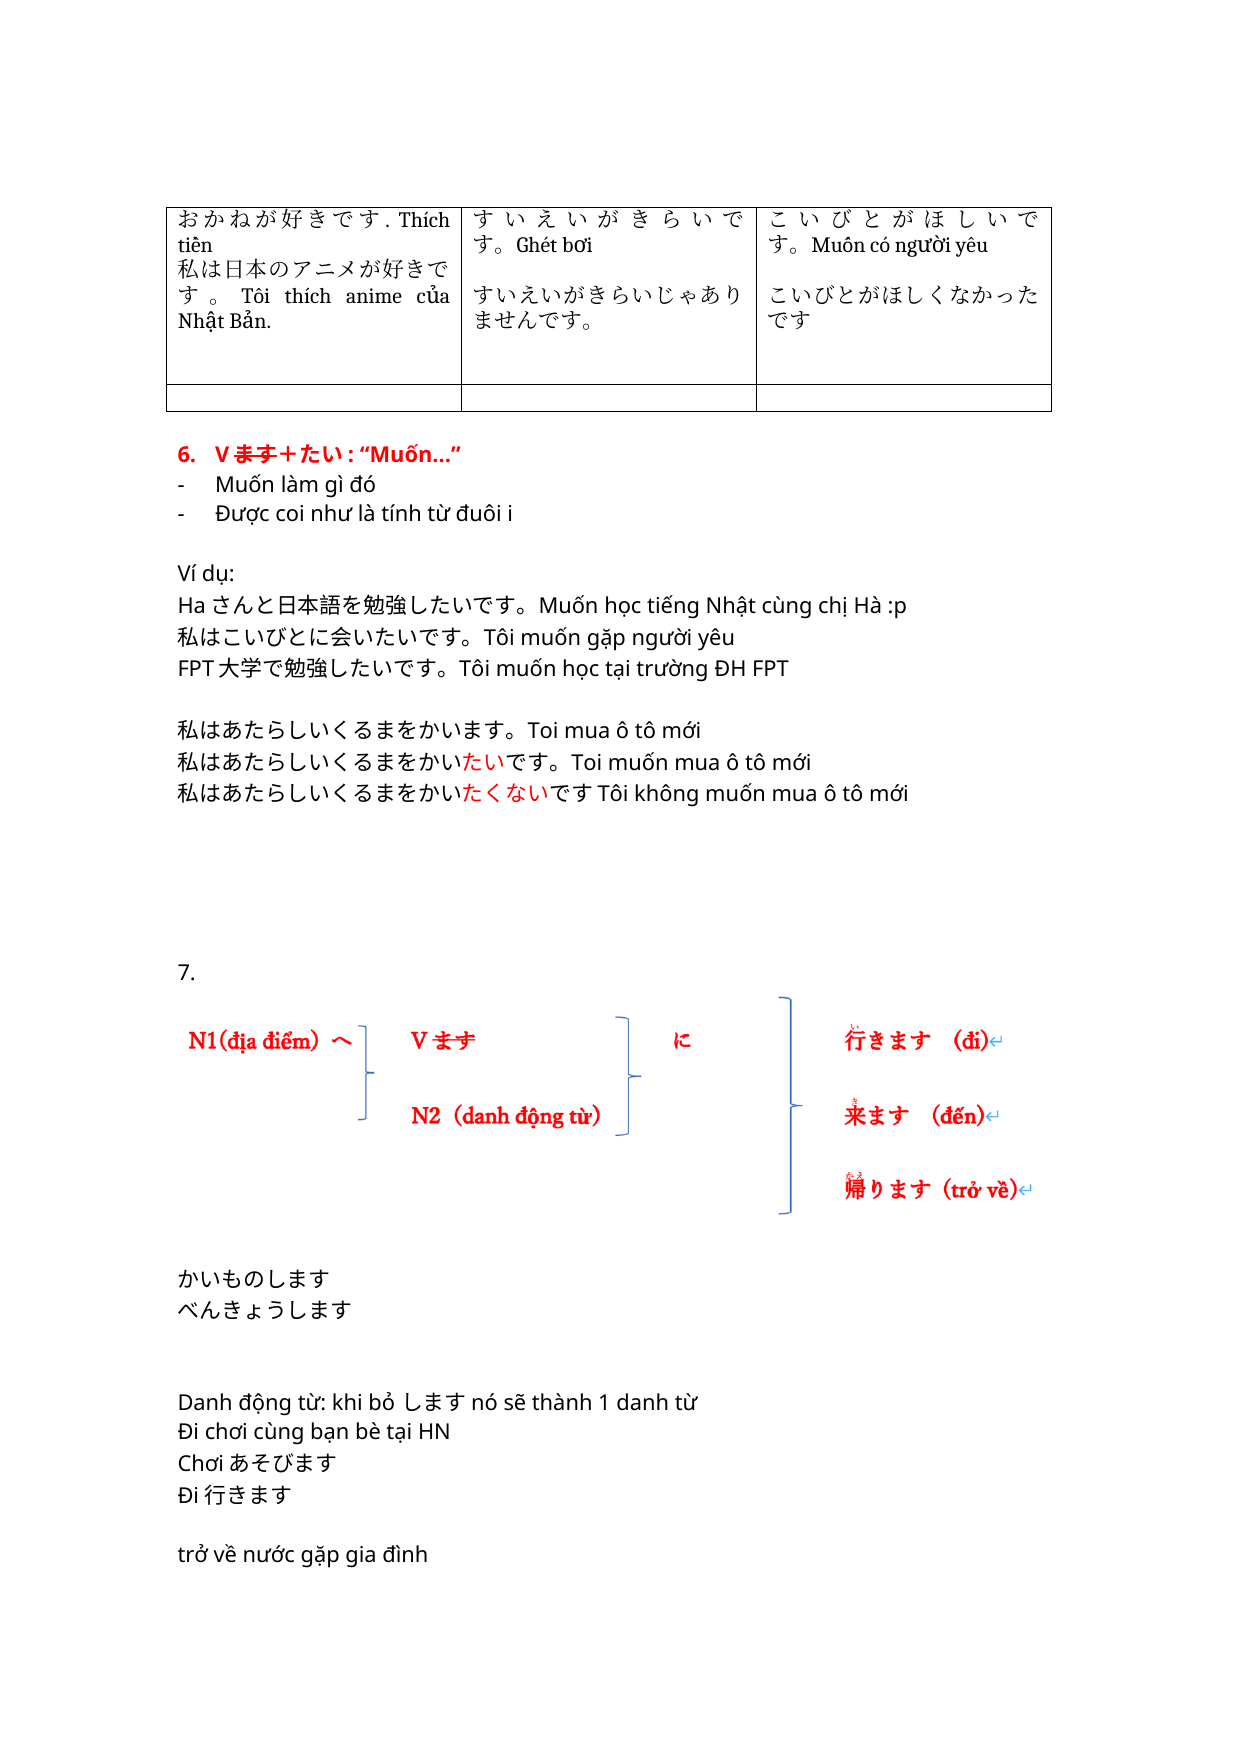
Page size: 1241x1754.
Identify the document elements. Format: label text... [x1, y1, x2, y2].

text Đi chơi cùng bạn bè tại HN [177, 1416, 1063, 1446]
list Muốn làm gì đó [177, 468, 1063, 498]
text Đi 行きます [177, 1478, 1063, 1510]
text Ví dụ: [177, 558, 1063, 588]
text trở về nước gặp gia đình [177, 1539, 1063, 1569]
text Danh động từ: khi bỏ しますnó sẽ thành 1 danh từ [177, 1384, 1063, 1416]
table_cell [167, 208, 461, 384]
list Được coi như là tính từ đuôi i [177, 498, 1063, 528]
table_cell [757, 385, 1051, 411]
text かいものします [177, 1262, 1063, 1293]
table_cell [462, 385, 756, 411]
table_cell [462, 208, 756, 384]
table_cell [757, 208, 1051, 384]
text 私はこいびとに会いたいです。Tôi muốn gặp người yêu [177, 619, 1063, 651]
text Haさんと日本語を勉強したいです。Muốn học tiếng Nhật cùng chị Hà :p [177, 588, 1063, 619]
list Vます＋たい : “Muốn…” [177, 437, 1063, 468]
picture [177, 986, 1063, 1232]
text FPT大学で勉強したいです。Tôi muốn học tại trường ĐH FPT [177, 651, 1063, 683]
text べんきょうします [177, 1293, 1063, 1325]
text 私はあたらしいくるまをかいます。Toi mua ô tô mới [177, 713, 1063, 744]
text 私はあたらしいくるまをかいたいです。Toi muốn mua ô tô mới [177, 744, 1063, 776]
table_cell [167, 385, 461, 411]
text 私はあたらしいくるまをかいたくないですTôi không muốn mua ô tô mới [177, 776, 1063, 808]
text Chơiあそびます [177, 1446, 1063, 1478]
